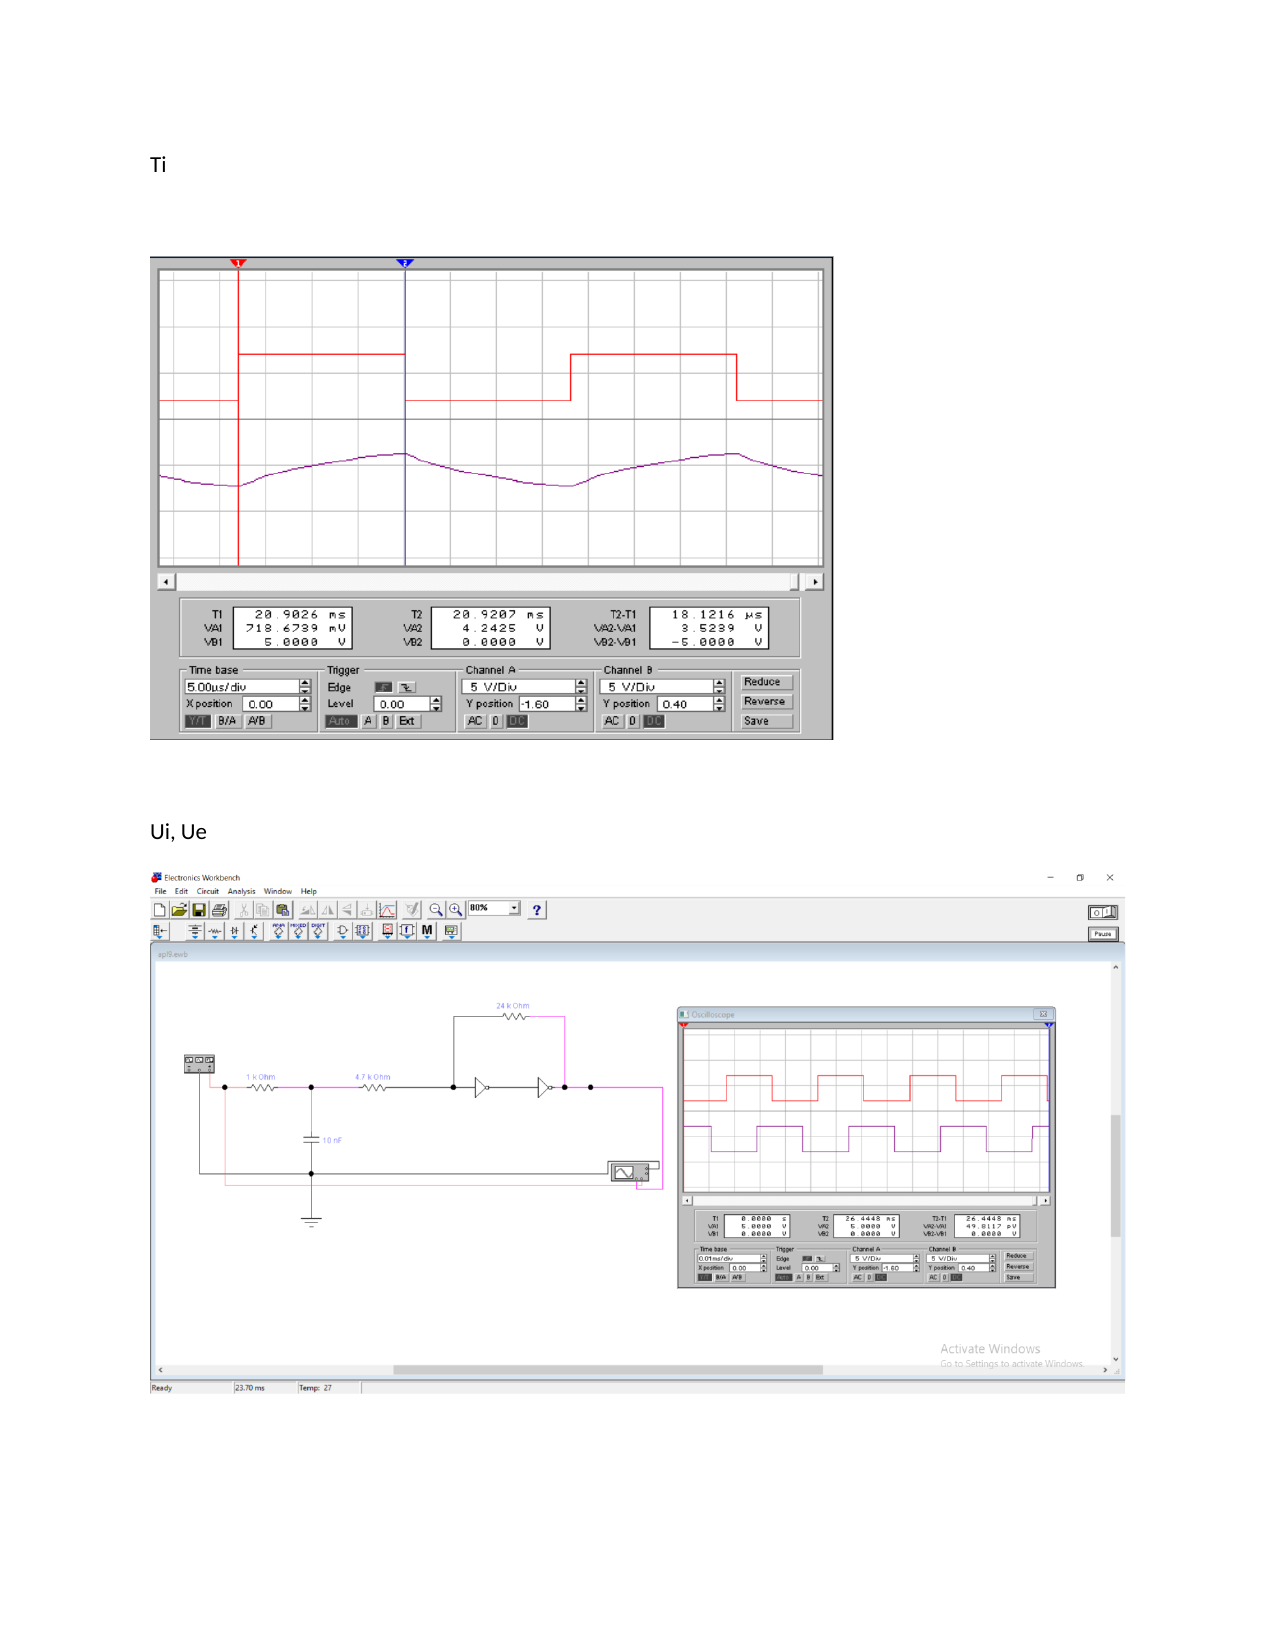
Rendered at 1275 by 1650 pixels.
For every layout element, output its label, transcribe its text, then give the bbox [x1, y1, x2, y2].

picture [150, 256, 834, 740]
text Ui, Ue [150, 817, 1125, 846]
text Ti [150, 150, 1125, 178]
picture [150, 870, 1125, 1394]
